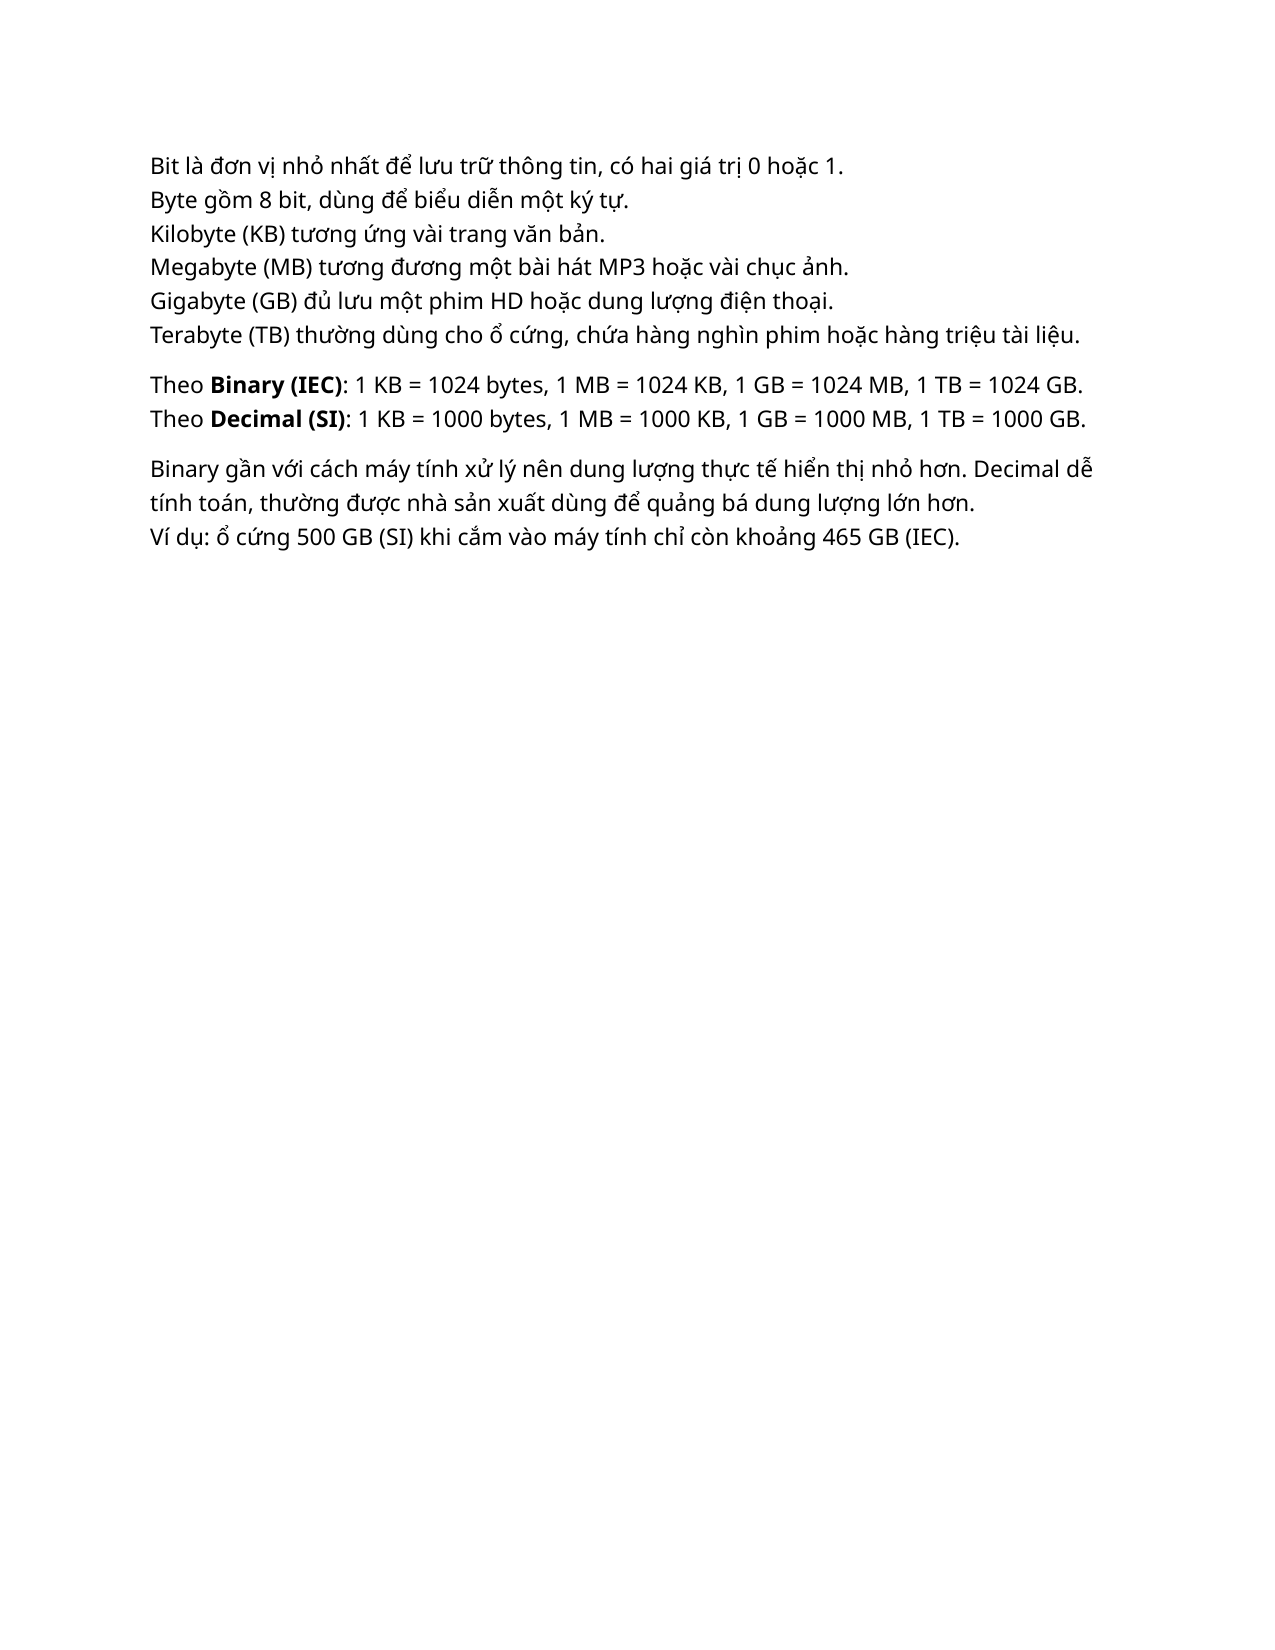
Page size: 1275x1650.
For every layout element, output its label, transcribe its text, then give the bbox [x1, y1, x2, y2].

text Bit là đơn vị nhỏ nhất để lưu trữ thông tin, có hai giá trị 0 hoặc 1. Byte gồm 8 bit, dùng để biểu diễn một ký tự. Kilobyte (KB) tương ứng vài trang văn bản. Megabyte (MB) tương đương một bài hát MP3 hoặc vài chục ảnh. Gigabyte (GB) đủ lưu một phim HD hoặc dung lượng điện thoại. Terabyte (TB) thường dùng cho ổ cứng, chứa hàng nghìn phim hoặc hàng triệu tài liệu. [150, 150, 1125, 350]
text Theo Binary (IEC): 1 KB = 1024 bytes, 1 MB = 1024 KB, 1 GB = 1024 MB, 1 TB = 1024 GB. Theo Decimal (SI): 1 KB = 1000 bytes, 1 MB = 1000 KB, 1 GB = 1000 MB, 1 TB = 1000 GB. [150, 369, 1125, 434]
text Binary gần với cách máy tính xử lý nên dung lượng thực tế hiển thị nhỏ hơn. Decimal dễ tính toán, thường được nhà sản xuất dùng để quảng bá dung lượng lớn hơn. Ví dụ: ổ cứng 500 GB (SI) khi cắm vào máy tính chỉ còn khoảng 465 GB (IEC). [150, 453, 1125, 552]
